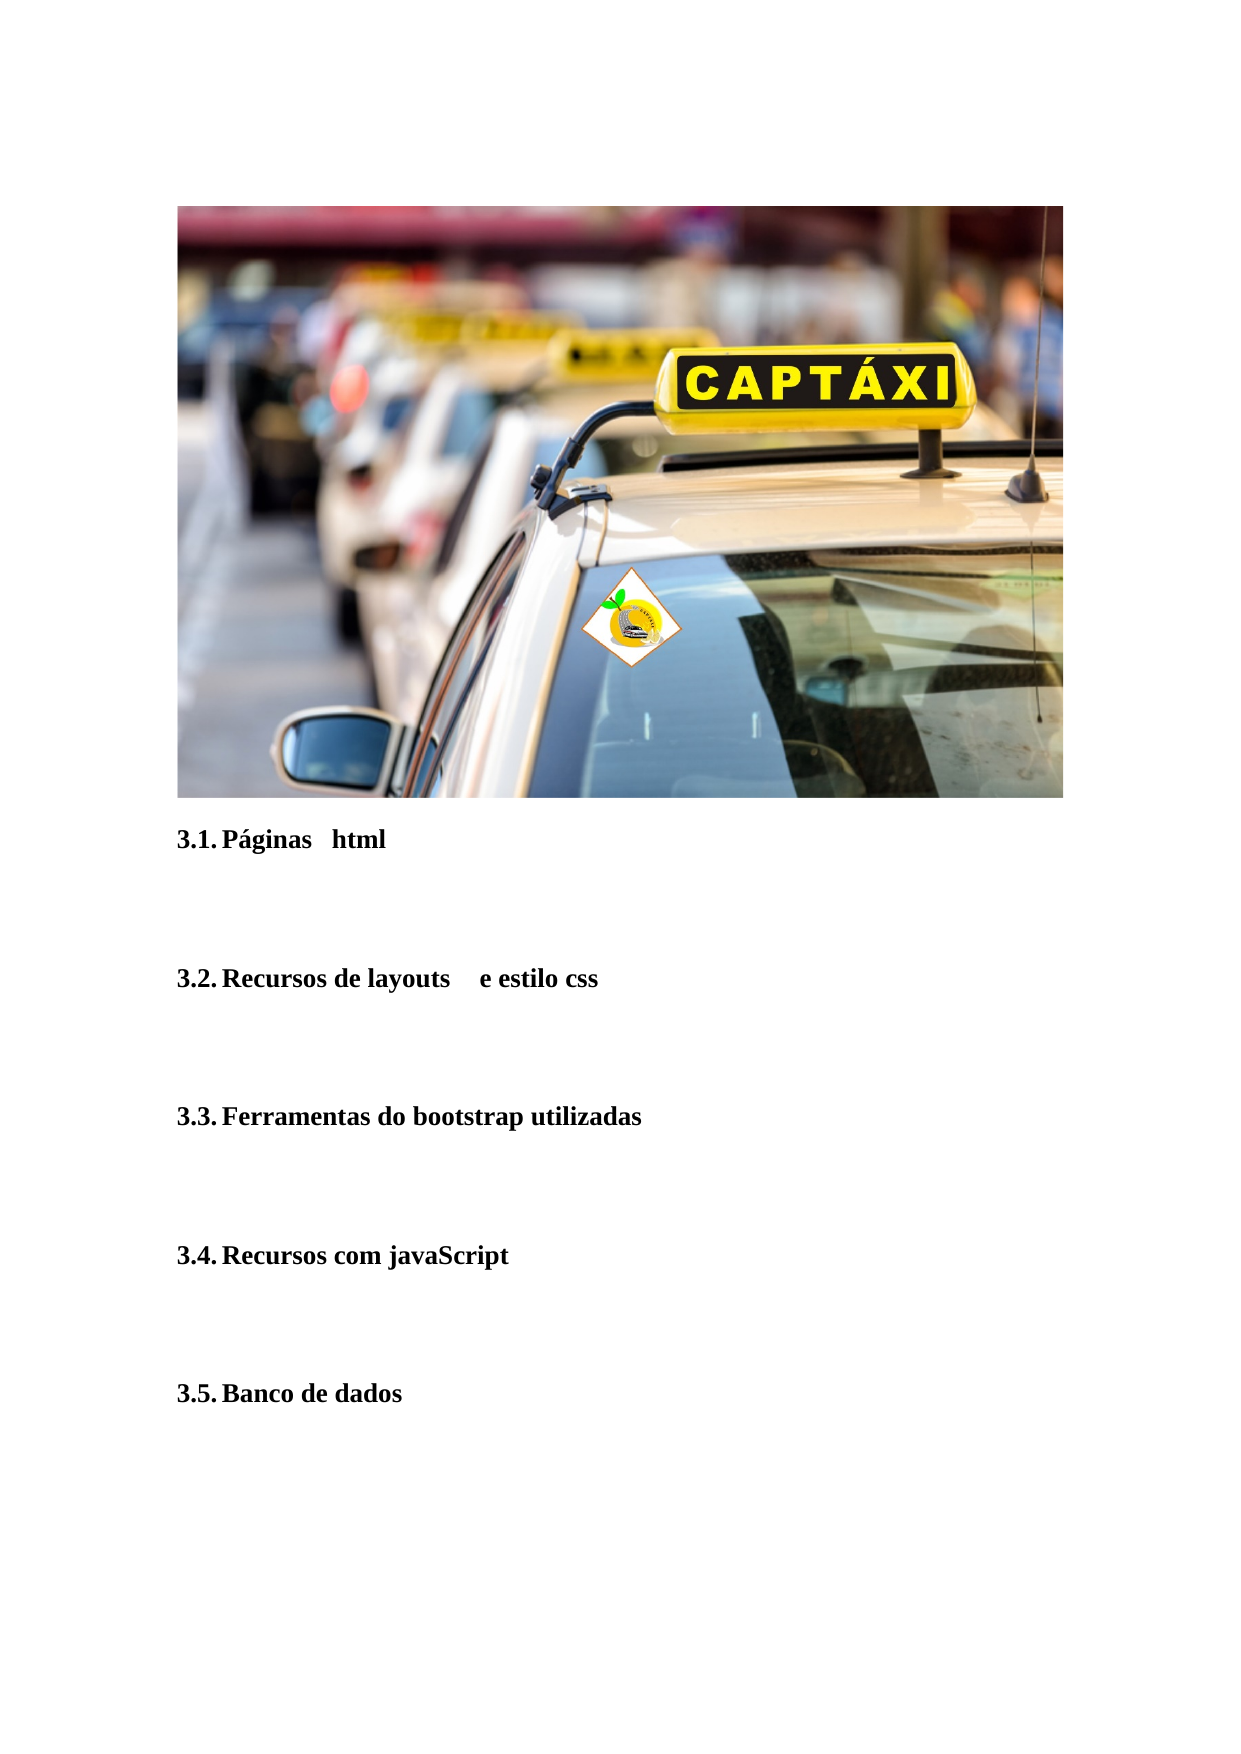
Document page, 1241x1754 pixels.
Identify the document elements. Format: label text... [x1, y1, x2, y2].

subtitle Recursos com javaScript [177, 1239, 1063, 1270]
subtitle Banco de dados [177, 1378, 1063, 1409]
subtitle Recursos de layouts e estilo css [177, 962, 1063, 993]
subtitle Páginas html [177, 823, 1063, 854]
picture [177, 206, 1064, 798]
subtitle Ferramentas do bootstrap utilizadas [177, 1100, 1063, 1131]
